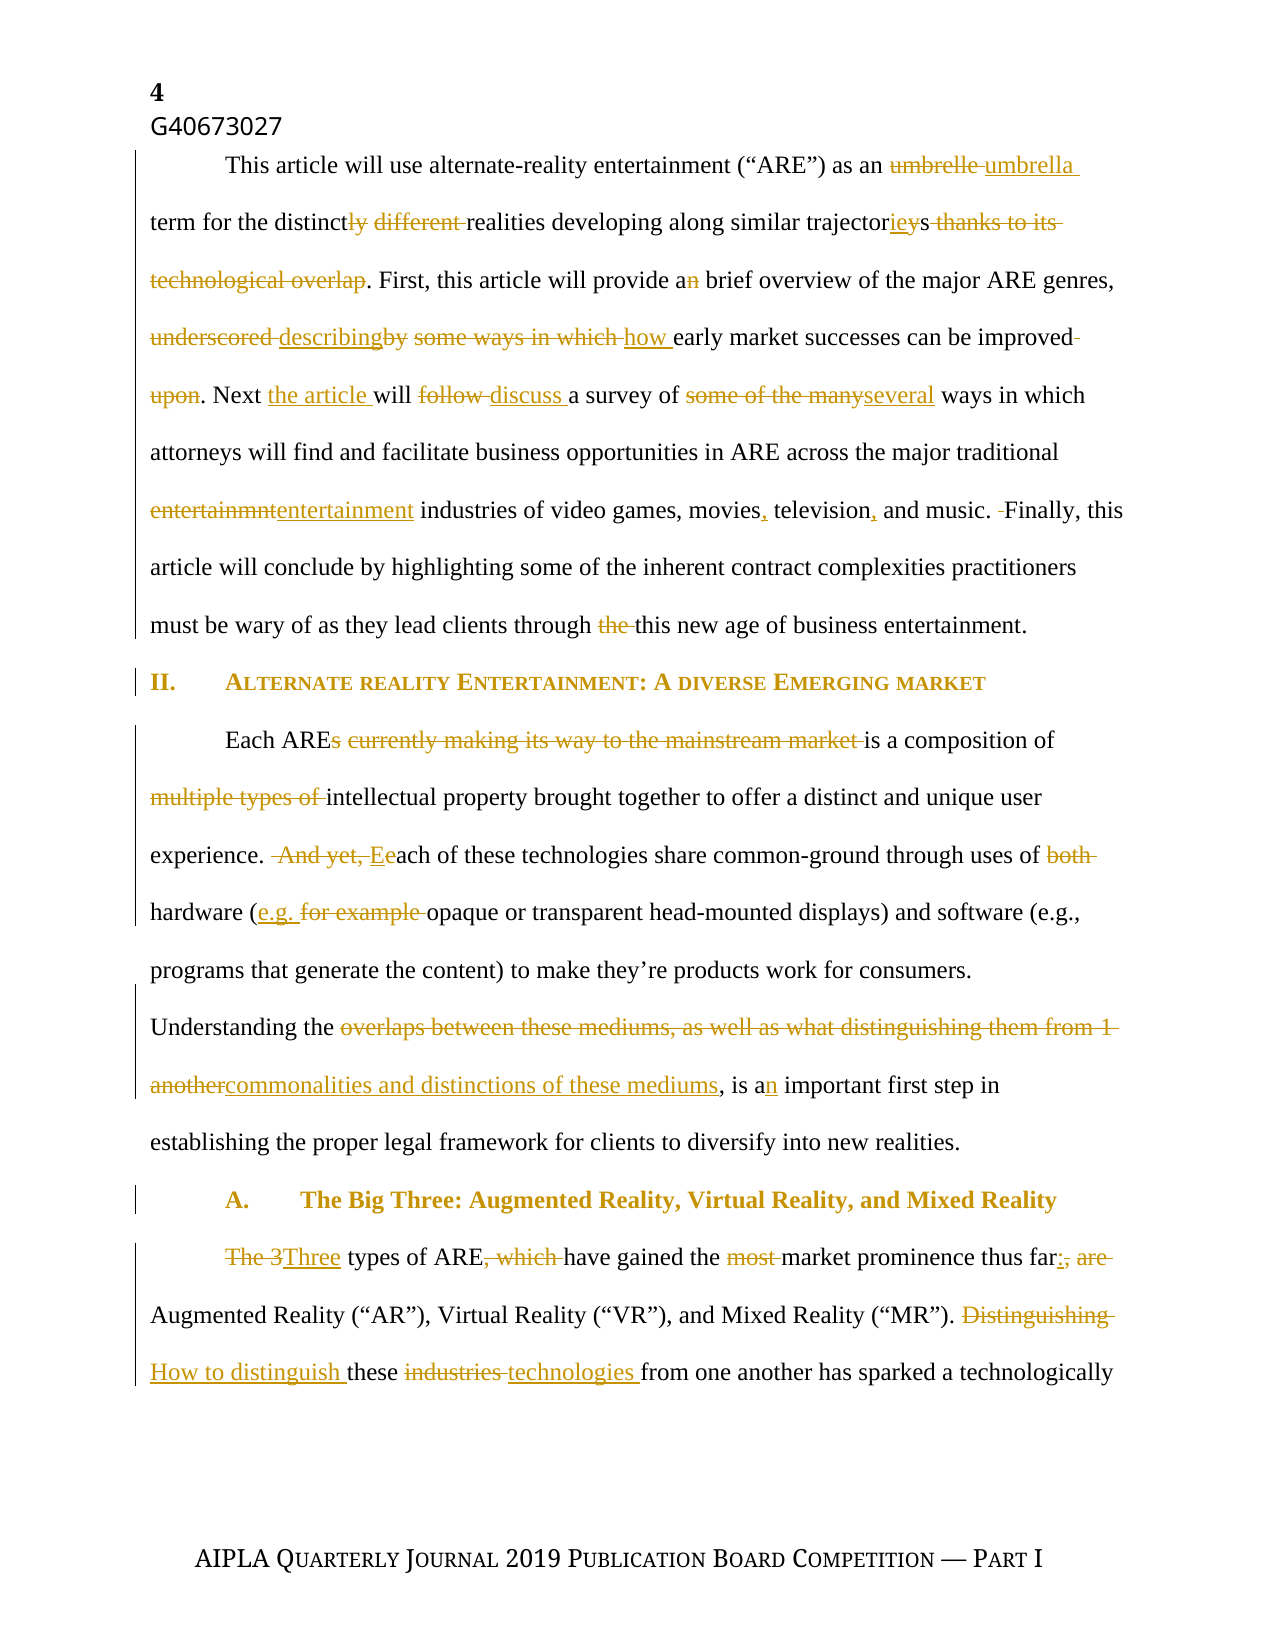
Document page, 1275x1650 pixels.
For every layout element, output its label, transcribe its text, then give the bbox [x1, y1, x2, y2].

text A. The Big Three: Augmented Reality, Virtual Reality, and Mixed Reality [225, 1185, 1125, 1214]
text II. Alternate reality Entertainment: A diverse Emerging market [150, 667, 1125, 696]
text Each ARE is a composition of intellectual property brought together to offer a distinct and unique user experience. ach of these technologies share common-ground through uses of hardware (opaque or transparent head-mounted displays) and software (e.g., programs that generate the content) to make they’re products work for consumers. Understanding the , is a important first step in establishing the proper legal framework for clients to diversify into new realities. [150, 725, 1125, 1156]
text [150, 1242, 1125, 1386]
text This article will use alternate-reality entertainment (“ARE”) as an term for the distinct realities developing along similar trajectors. First, this article will provide a brief overview of the major ARE genres, early market successes can be improved. Next will a survey of ways in which attorneys will find and facilitate business opportunities in ARE across the major traditional industries of video games, movies television and music. Finally, this article will conclude by highlighting some of the inherent contract complexities practitioners must be wary of as they lead clients through this new age of business entertainment. [150, 150, 1125, 639]
